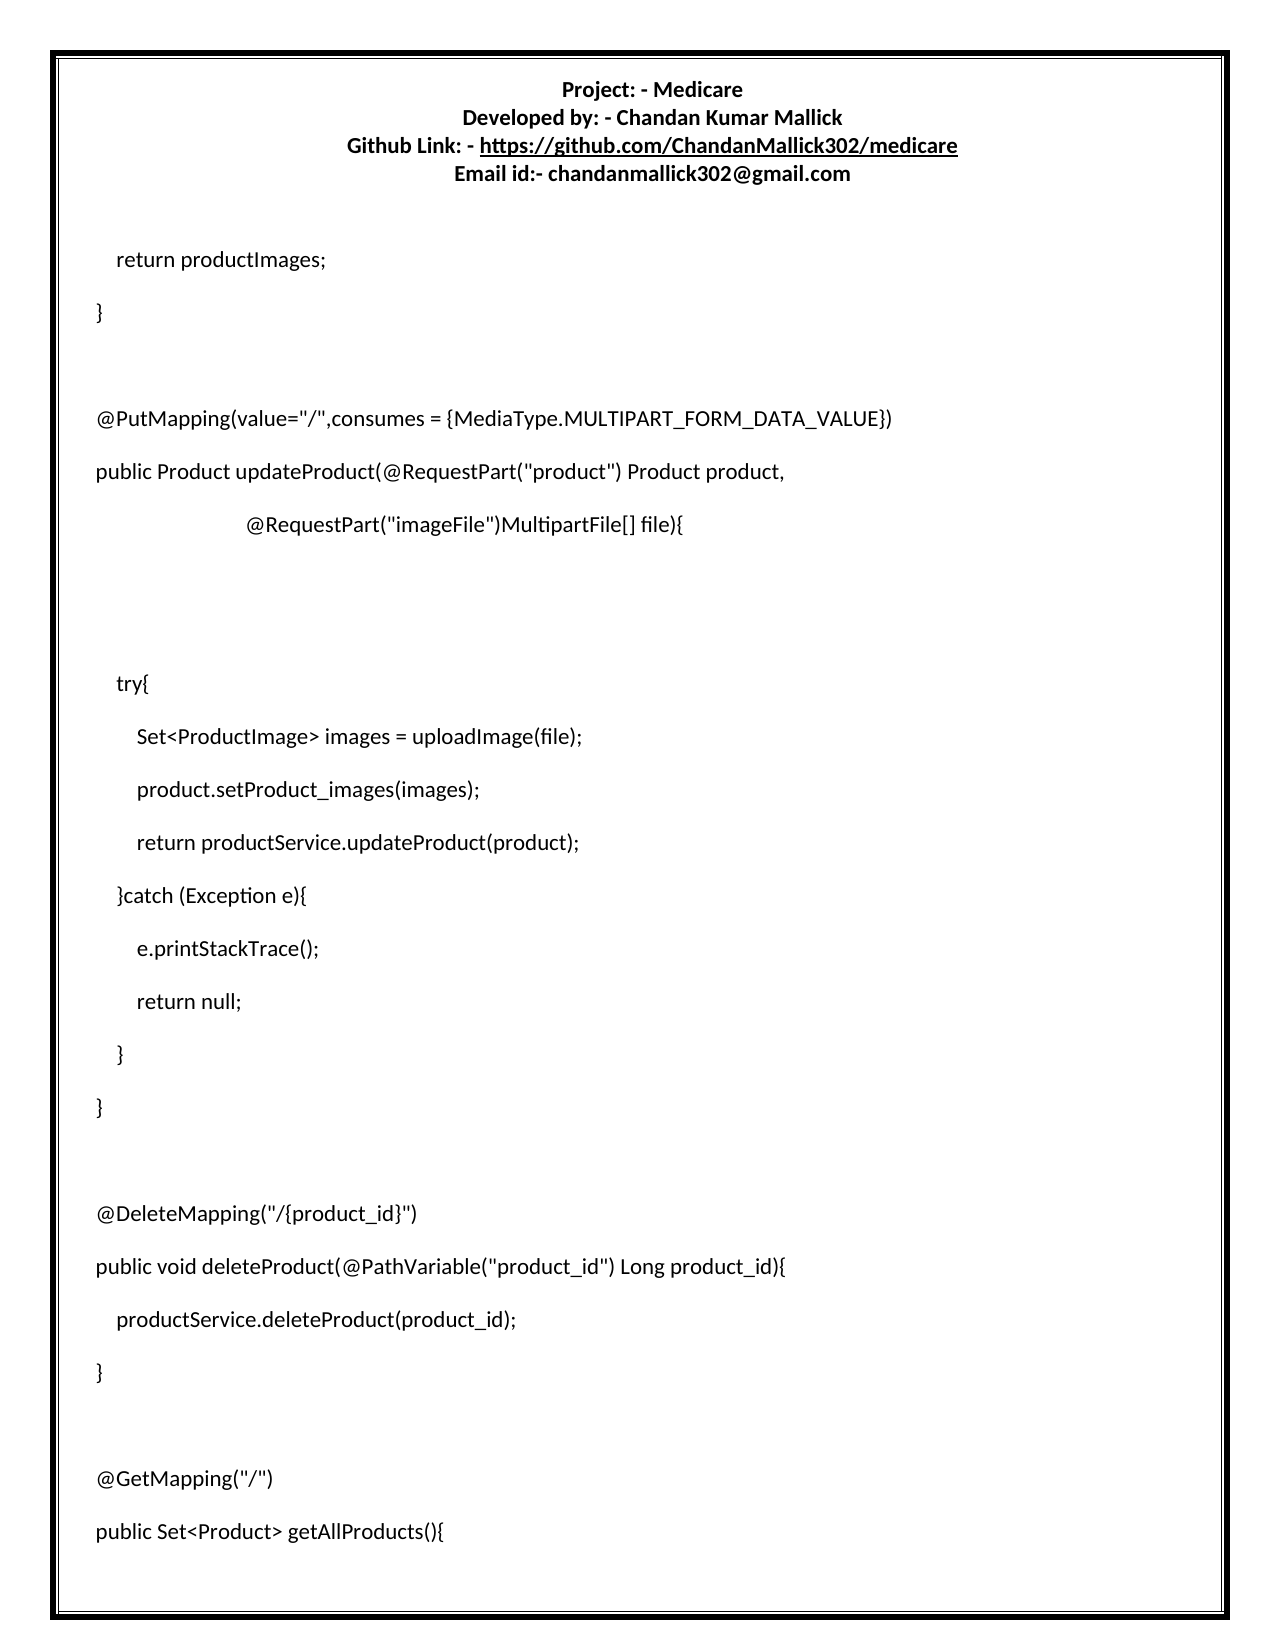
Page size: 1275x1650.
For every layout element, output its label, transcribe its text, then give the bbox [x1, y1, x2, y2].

text public Set<Product> getAllProducts(){ [75, 1517, 1221, 1545]
text } [75, 1040, 1221, 1068]
text e.printStackTrace(); [75, 934, 1221, 962]
text @PutMapping(value="/",consumes = {MediaType.MULTIPART_FORM_DATA_VALUE}) [75, 404, 1221, 432]
text @RequestPart("imageFile")MultipartFile[] file){ [75, 510, 1221, 538]
text public void deleteProduct(@PathVariable("product_id") Long product_id){ [75, 1252, 1221, 1280]
text productService.deleteProduct(product_id); [75, 1305, 1221, 1333]
text } [75, 1093, 1221, 1121]
text @DeleteMapping("/{product_id}") [75, 1199, 1221, 1227]
text try{ [75, 669, 1221, 697]
text } [75, 298, 1221, 326]
text @GetMapping("/") [75, 1464, 1221, 1492]
text public Product updateProduct(@RequestPart("product") Product product, [75, 457, 1221, 485]
text product.setProduct_images(images); [75, 775, 1221, 803]
text } [75, 1358, 1221, 1386]
text return productService.updateProduct(product); [75, 828, 1221, 856]
text Set<ProductImage> images = uploadImage(file); [75, 722, 1221, 750]
text }catch (Exception e){ [75, 881, 1221, 909]
text return productImages; [75, 245, 1221, 273]
text return null; [75, 987, 1221, 1015]
